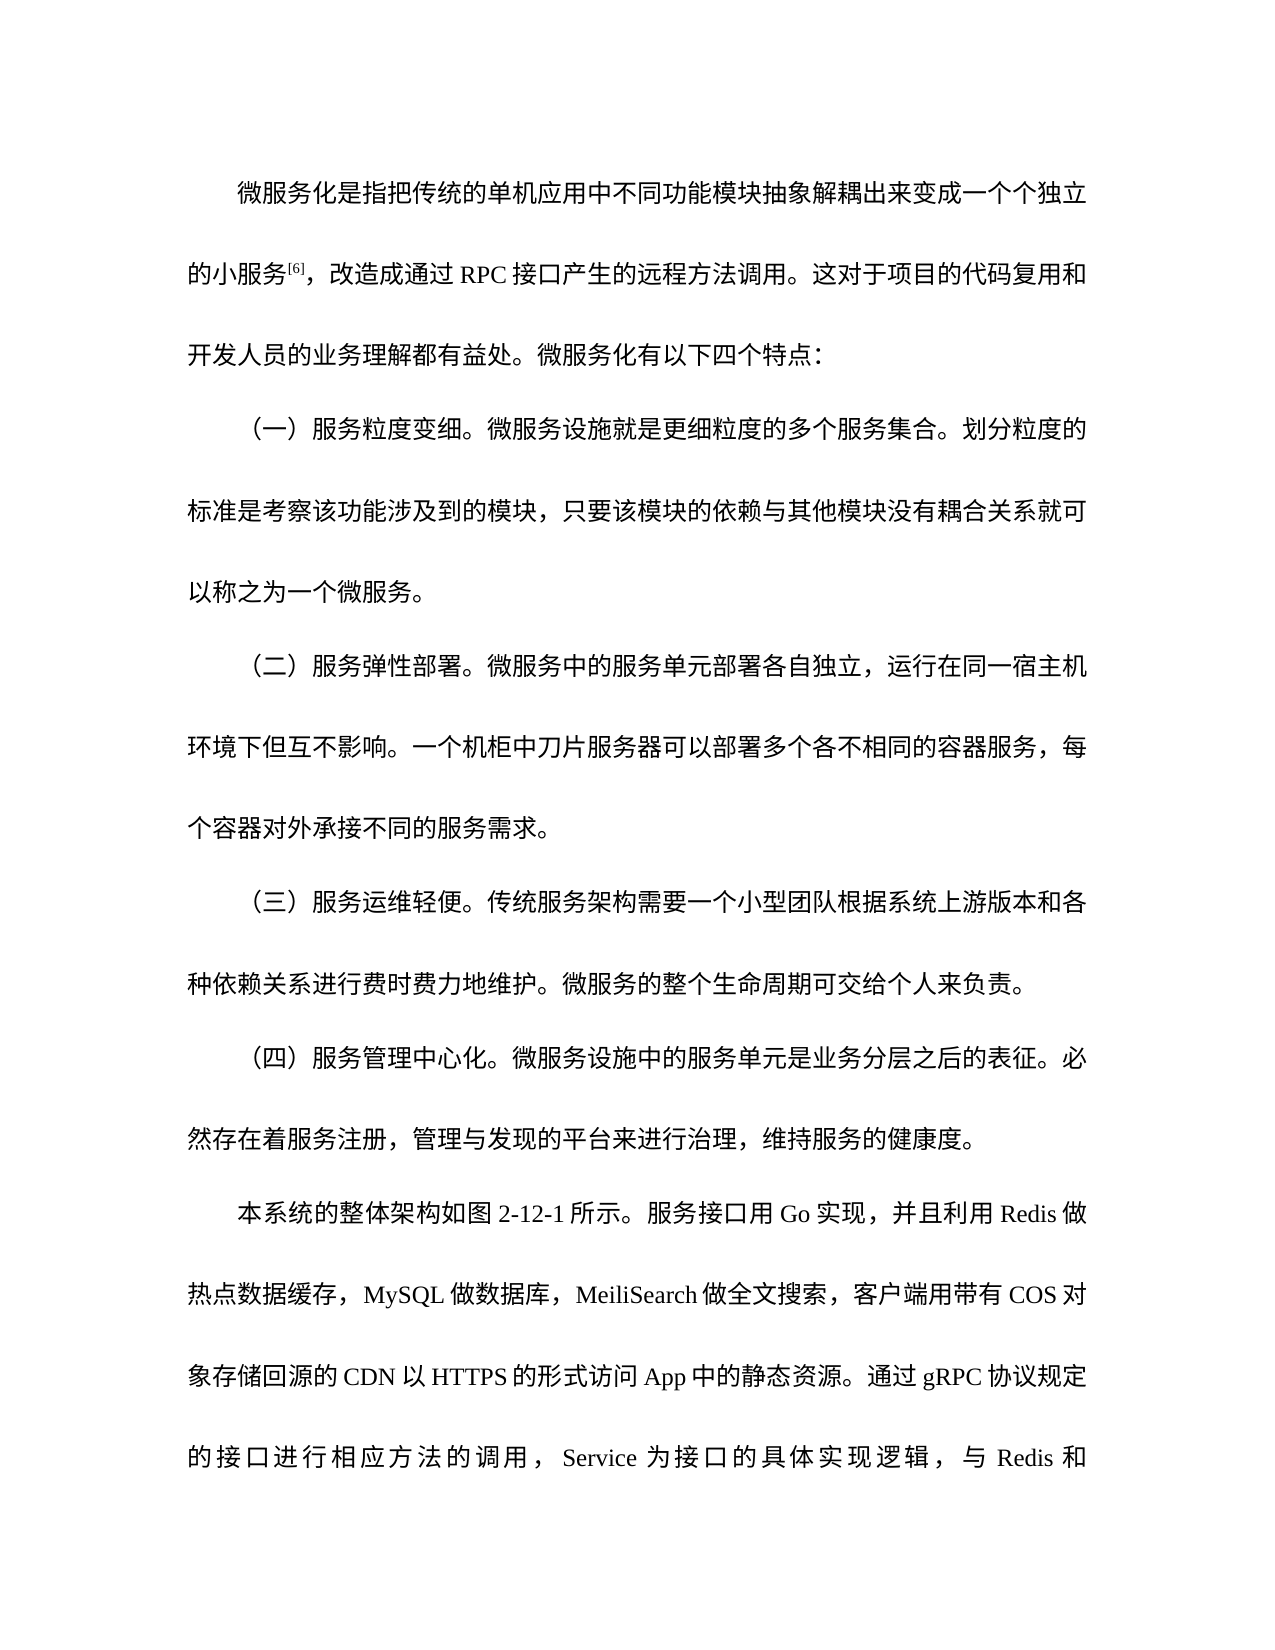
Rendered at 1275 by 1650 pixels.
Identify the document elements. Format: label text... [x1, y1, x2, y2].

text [187, 1179, 1087, 1488]
text （一）服务粒度变细。微服务设施就是更细粒度的多个服务集合。划分粒度的标准是考察该功能涉及到的模块，只要该模块的依赖与其他模块没有耦合关系就可以称之为一个微服务。 [187, 395, 1087, 623]
text （二）服务弹性部署。微服务中的服务单元部署各自独立，运行在同一宿主机环境下但互不影响。一个机柜中刀片服务器可以部署多个各不相同的容器服务，每个容器对外承接不同的服务需求。 [187, 632, 1087, 859]
text （三）服务运维轻便。传统服务架构需要一个小型团队根据系统上游版本和各种依赖关系进行费时费力地维护。微服务的整个生命周期可交给个人来负责。 [187, 868, 1087, 1015]
text （四）服务管理中心化。微服务设施中的服务单元是业务分层之后的表征。必然存在着服务注册，管理与发现的平台来进行治理，维持服务的健康度。 [187, 1024, 1087, 1170]
text 微服务化是指把传统的单机应用中不同功能模块抽象解耦出来变成一个个独立的小服务[6]，改造成通过RPC接口产生的远程方法调用。这对于项目的代码复用和开发人员的业务理解都有益处。微服务化有以下四个特点： [187, 159, 1087, 386]
